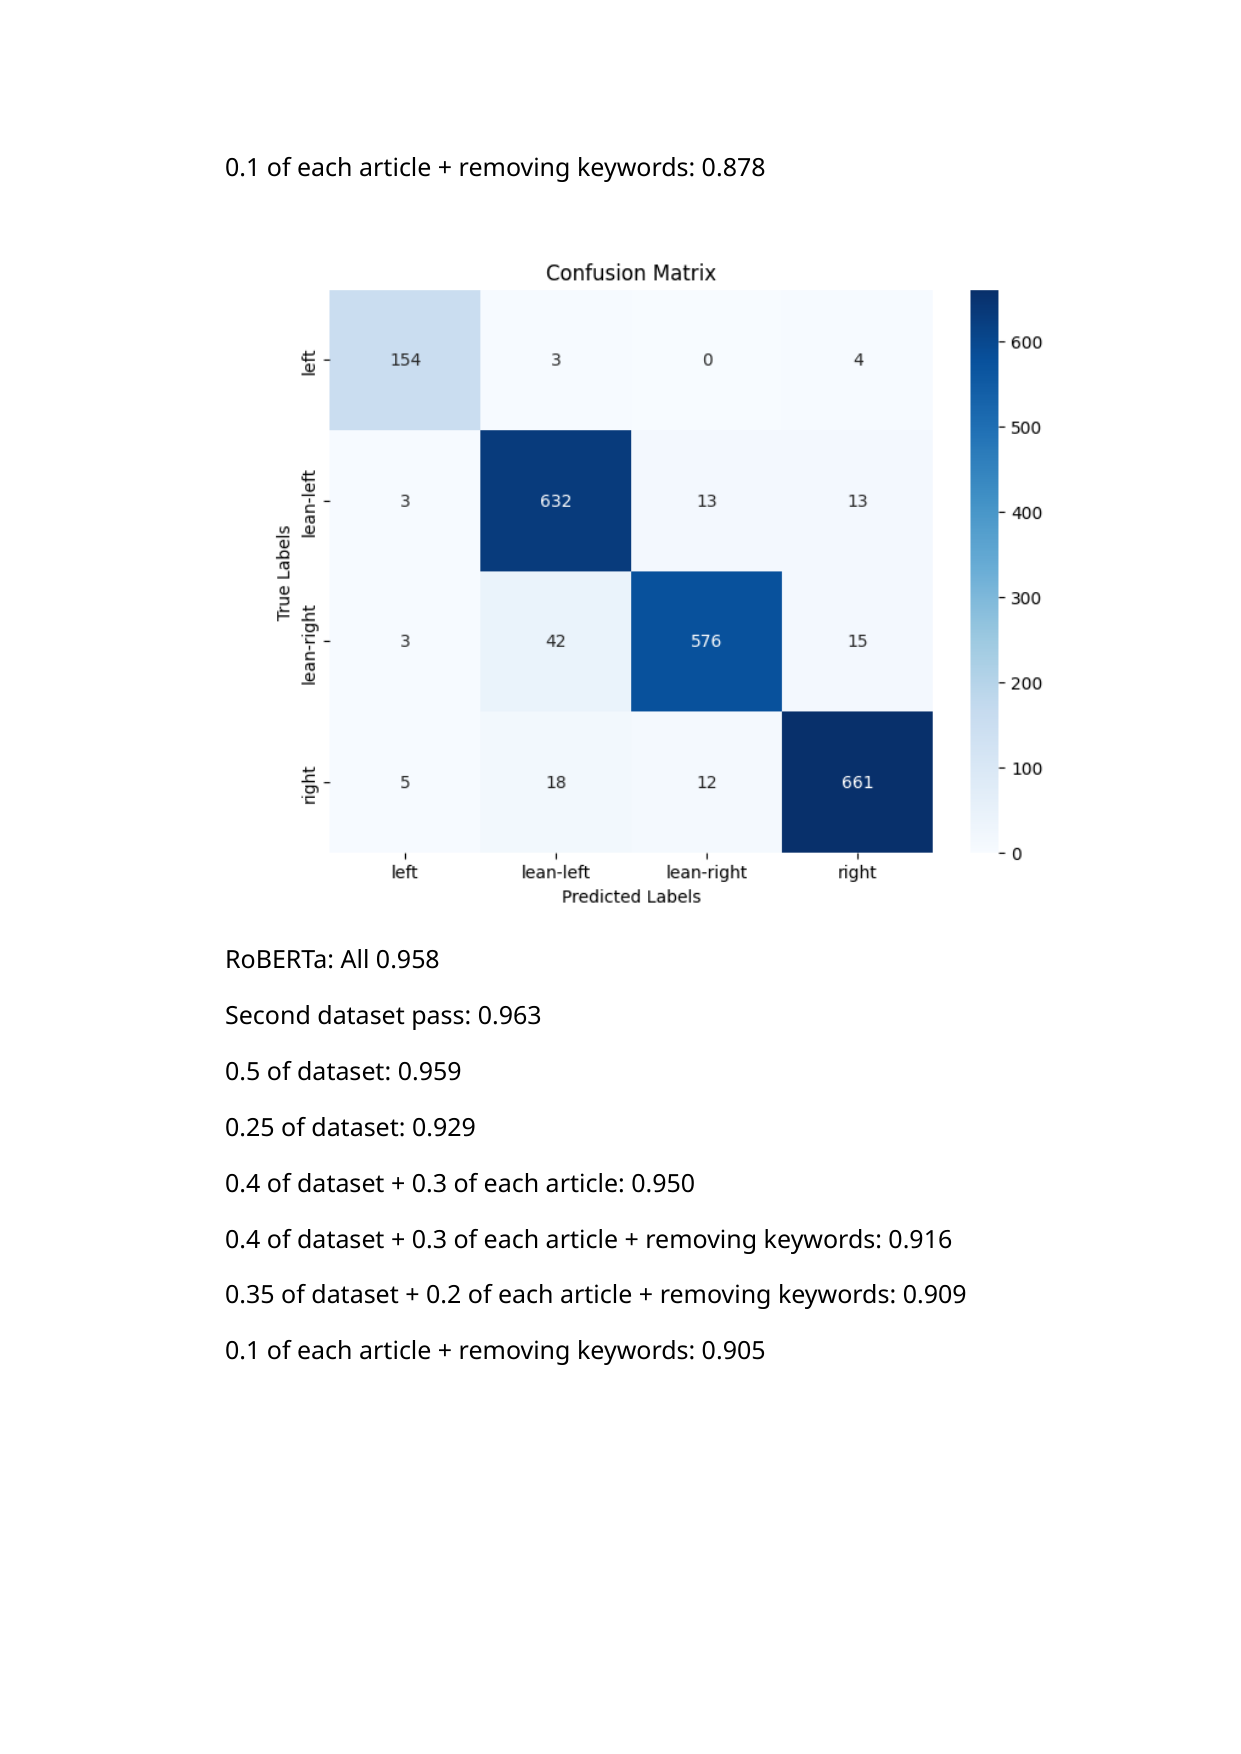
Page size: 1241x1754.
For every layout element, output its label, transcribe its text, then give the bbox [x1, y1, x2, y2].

text RoBERTa: All 0.958 [225, 942, 1053, 976]
text 0.5 of dataset: 0.959 [225, 1054, 1053, 1088]
text 0.4 of dataset + 0.3 of each article: 0.950 [225, 1165, 1053, 1199]
text 0.1 of each article + removing keywords: 0.878 [225, 150, 1053, 184]
text 0.1 of each article + removing keywords: 0.905 [225, 1333, 1053, 1367]
picture [225, 261, 1091, 921]
text 0.35 of dataset + 0.2 of each article + removing keywords: 0.909 [225, 1277, 1053, 1311]
text Second dataset pass: 0.963 [225, 998, 1053, 1032]
text 0.25 of dataset: 0.929 [225, 1109, 1053, 1144]
text 0.4 of dataset + 0.3 of each article + removing keywords: 0.916 [225, 1221, 1053, 1255]
